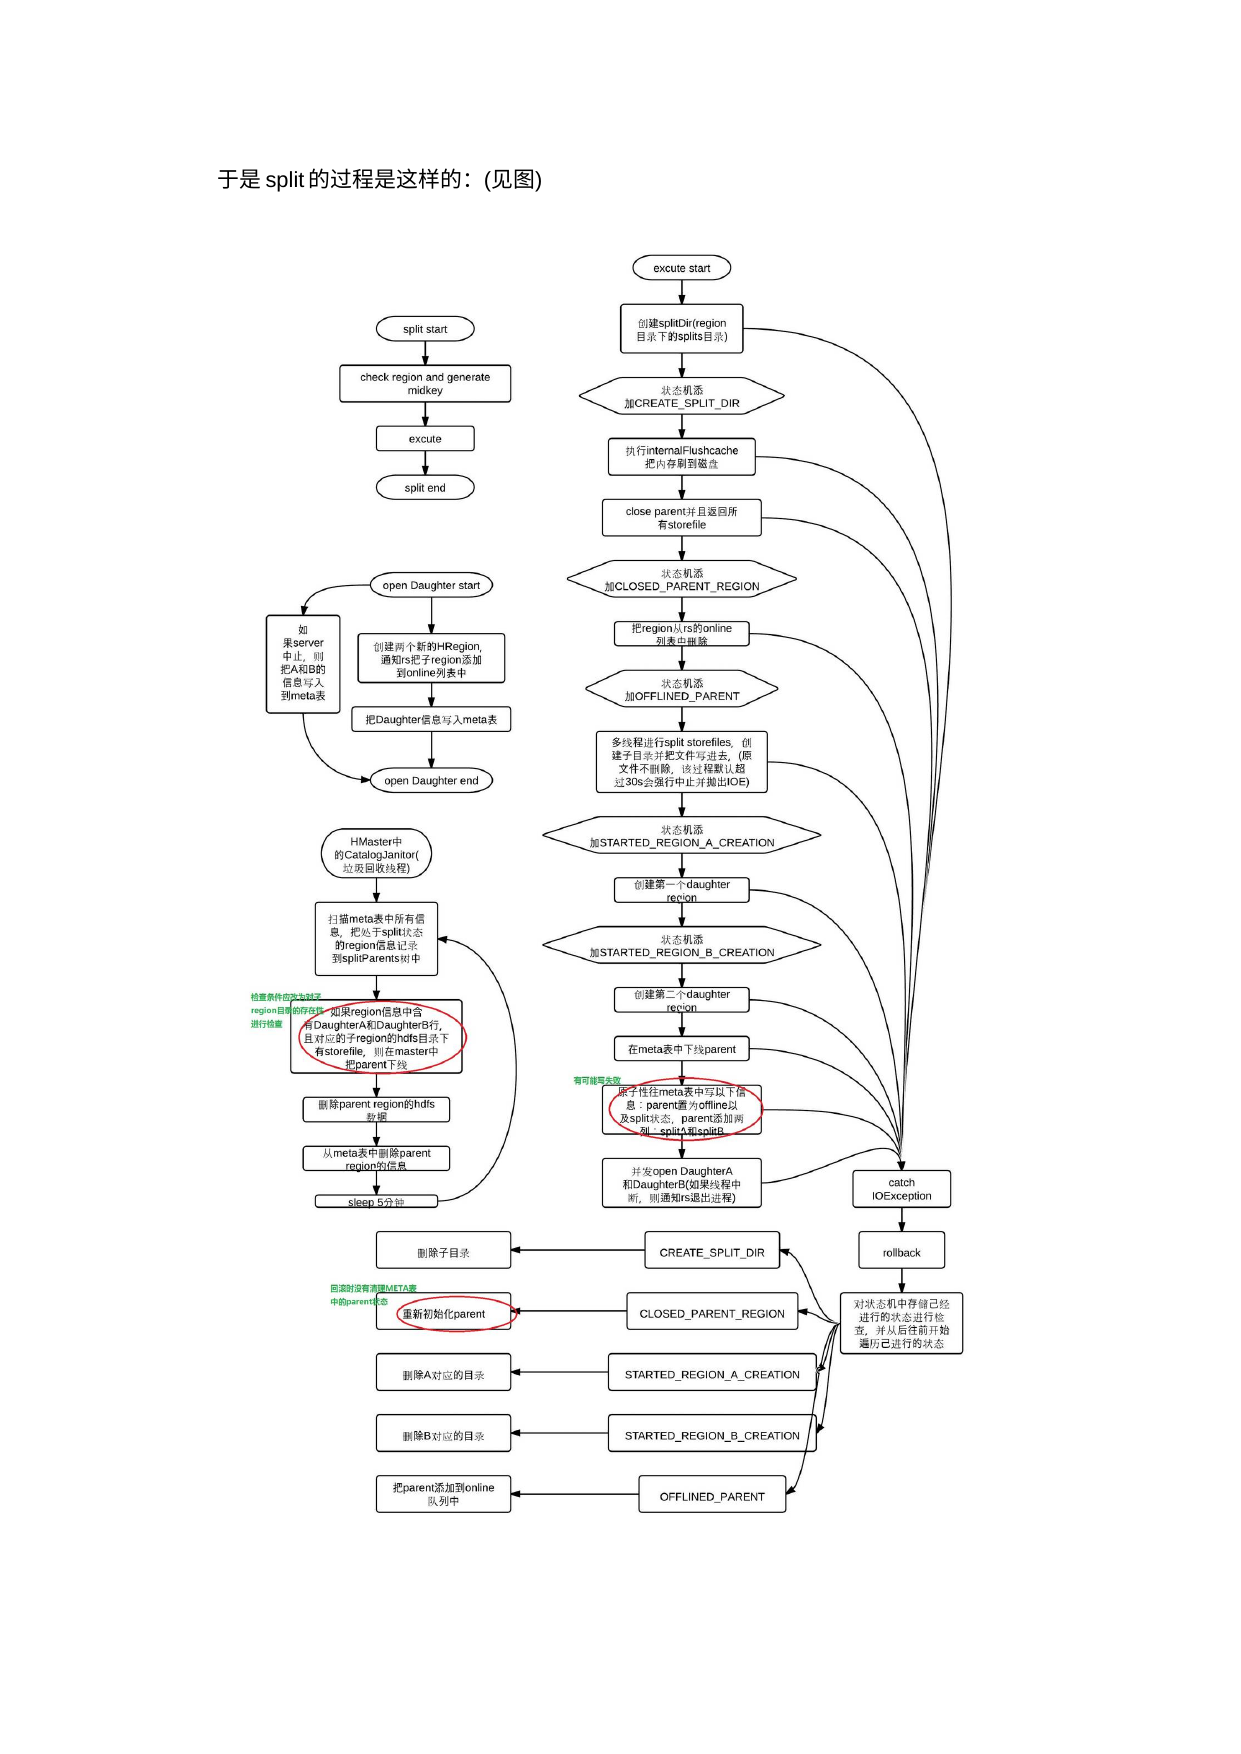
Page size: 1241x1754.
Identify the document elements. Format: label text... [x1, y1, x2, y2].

picture [205, 194, 1036, 1561]
